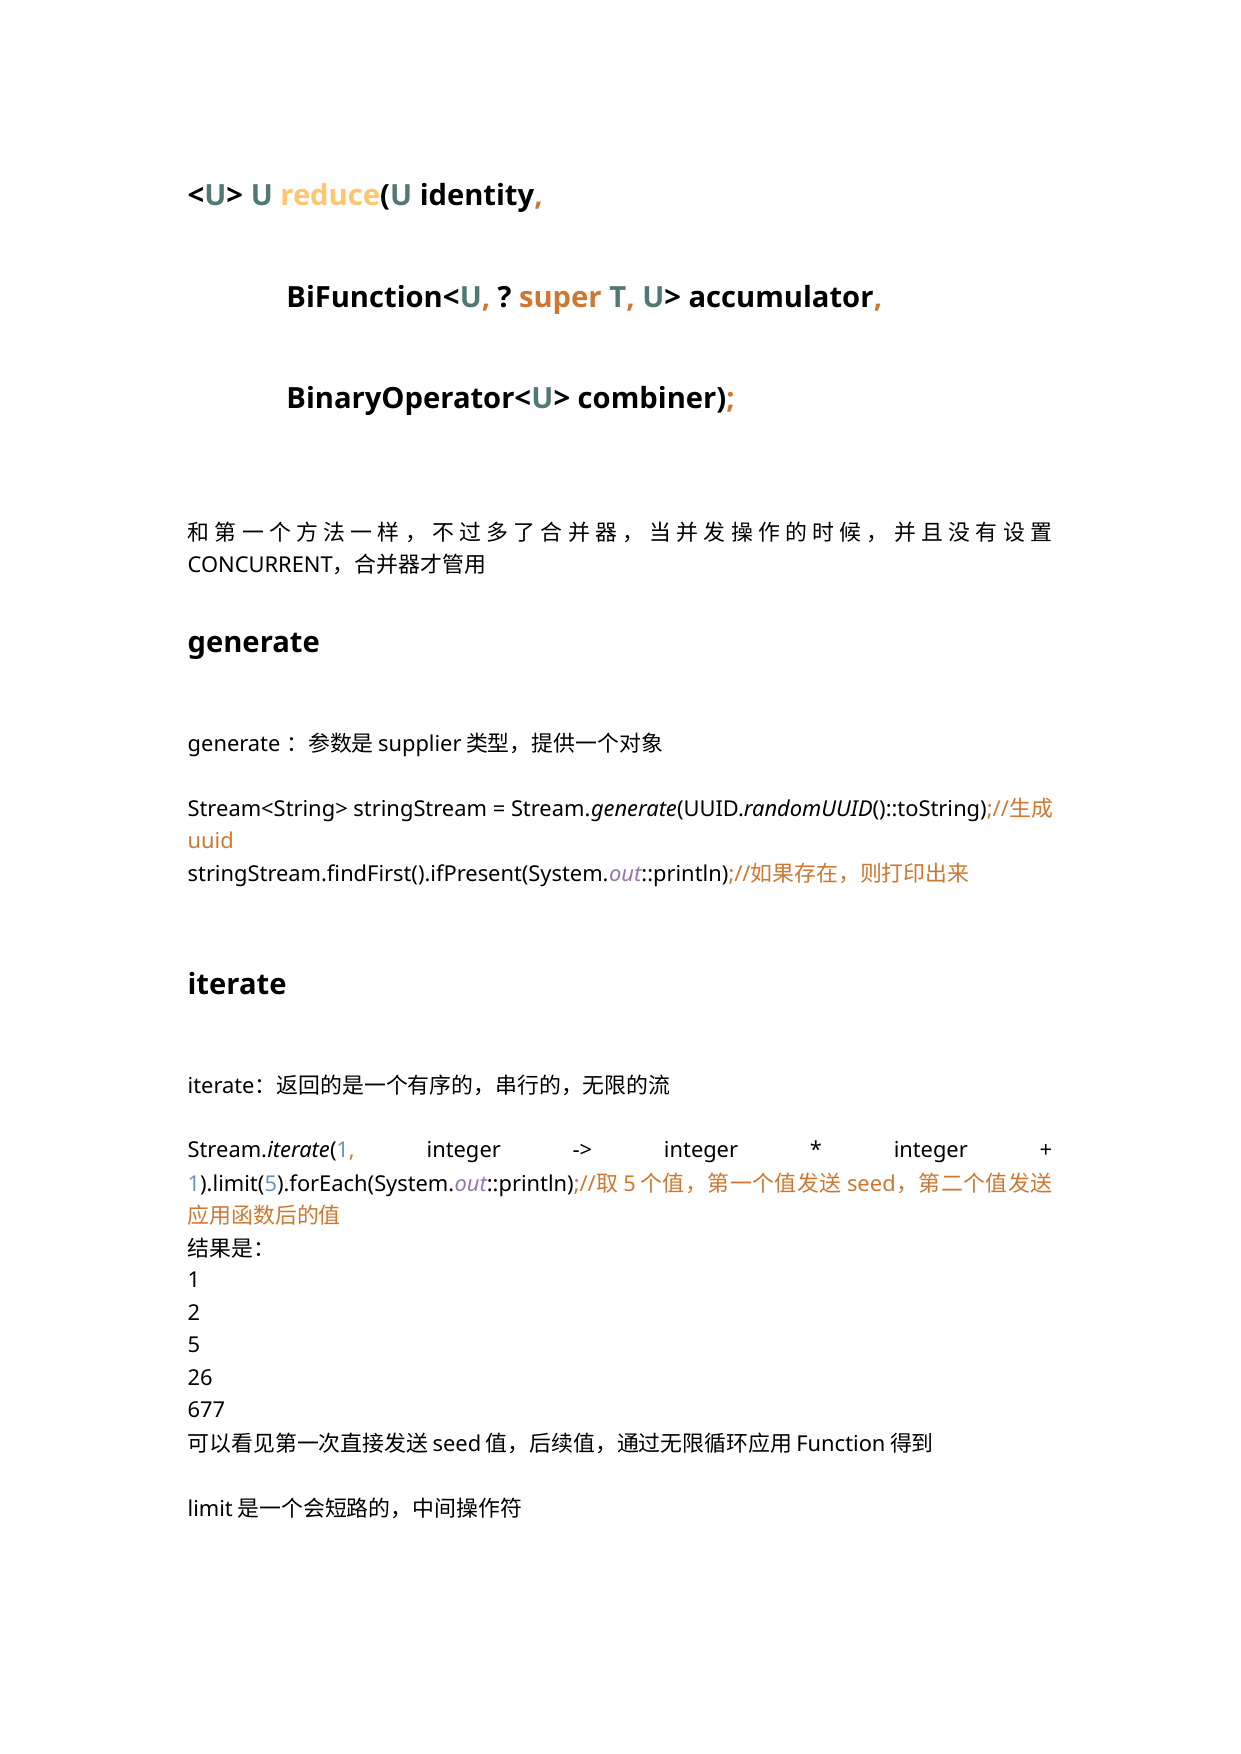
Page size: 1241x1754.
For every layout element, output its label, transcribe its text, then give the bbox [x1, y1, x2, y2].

text limit是一个会短路的，中间操作符 [187, 1490, 1053, 1523]
subtitle <U> U reduce(U identity, BiFunction<U, ? super T, U> accumulator, BinaryOperator<U> combiner); [187, 162, 1053, 430]
text 2 [187, 1295, 1053, 1328]
text 可以看见第一次直接发送seed值，后续值，通过无限循环应用Function得到 [187, 1425, 1053, 1458]
text 677 [187, 1393, 1053, 1425]
text Stream<String> stringStream = Stream.generate(UUID.randomUUID()::toString);//生成uuid stringStream.findFirst().ifPresent(System.out::println);//如果存在，则打印出来 [187, 791, 1053, 889]
text iterate：返回的是一个有序的，串行的，无限的流 [187, 1068, 1053, 1100]
text 5 [187, 1328, 1053, 1360]
text 和第一个方法一样，不过多了合并器，当并发操作的时候，并且没有设置CONCURRENT，合并器才管用 [187, 514, 1053, 579]
subtitle generate [187, 609, 1053, 674]
text generate ：参数是supplier类型，提供一个对象 [187, 726, 1053, 759]
text 1 [187, 1263, 1053, 1295]
text Stream.iterate(1, integer -> integer * integer + 1).limit(5).forEach(System.out::println);//取5个值，第一个值发送seed，第二个值发送应用函数后的值 [187, 1133, 1053, 1230]
text 结果是： [187, 1230, 1053, 1263]
subtitle iterate [187, 950, 1053, 1015]
text 26 [187, 1360, 1053, 1393]
